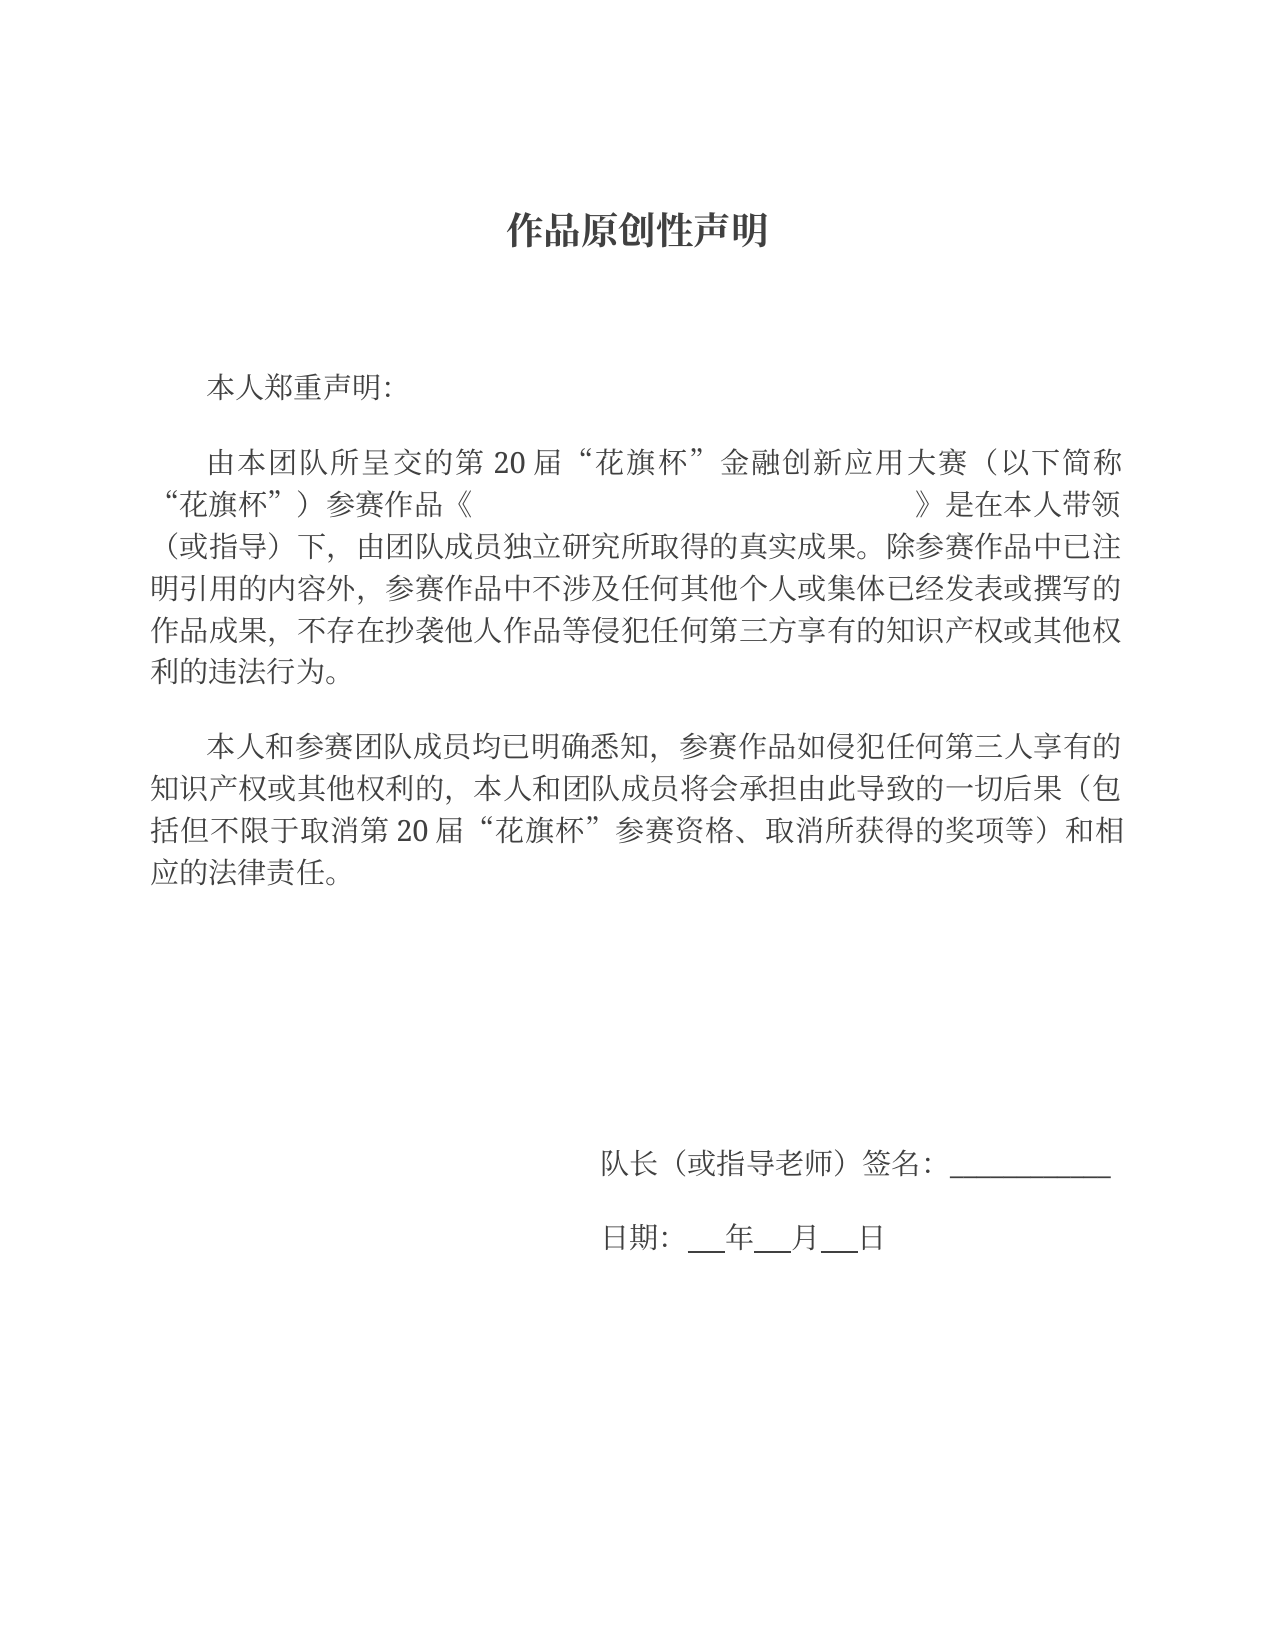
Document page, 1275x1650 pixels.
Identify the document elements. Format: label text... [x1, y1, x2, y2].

text 由本团队所呈交的第20届“花旗杯”金融创新应用大赛（以下简称“花旗杯”）参赛作品《 》是在本人带领（或指导）下，由团队成员独立研究所取得的真实成果。除参赛作品中已注明引用的内容外，参赛作品中不涉及任何其他个人或集体已经发表或撰写的作品成果，不存在抄袭他人作品等侵犯任何第三方享有的知识产权或其他权利的违法行为。 [150, 440, 1125, 691]
text 队长（或指导老师）签名：____________ [525, 1141, 1125, 1183]
text 本人和参赛团队成员均已明确悉知，参赛作品如侵犯任何第三人享有的知识产权或其他权利的，本人和团队成员将会承担由此导致的一切后果（包括但不限于取消第20届“花旗杯”参赛资格、取消所获得的奖项等）和相应的法律责任。 [150, 724, 1125, 891]
text 日期： 年 月 日 [525, 1215, 1008, 1257]
text 本人郑重声明： [150, 365, 1125, 407]
text 作品原创性声明 [150, 201, 1125, 255]
